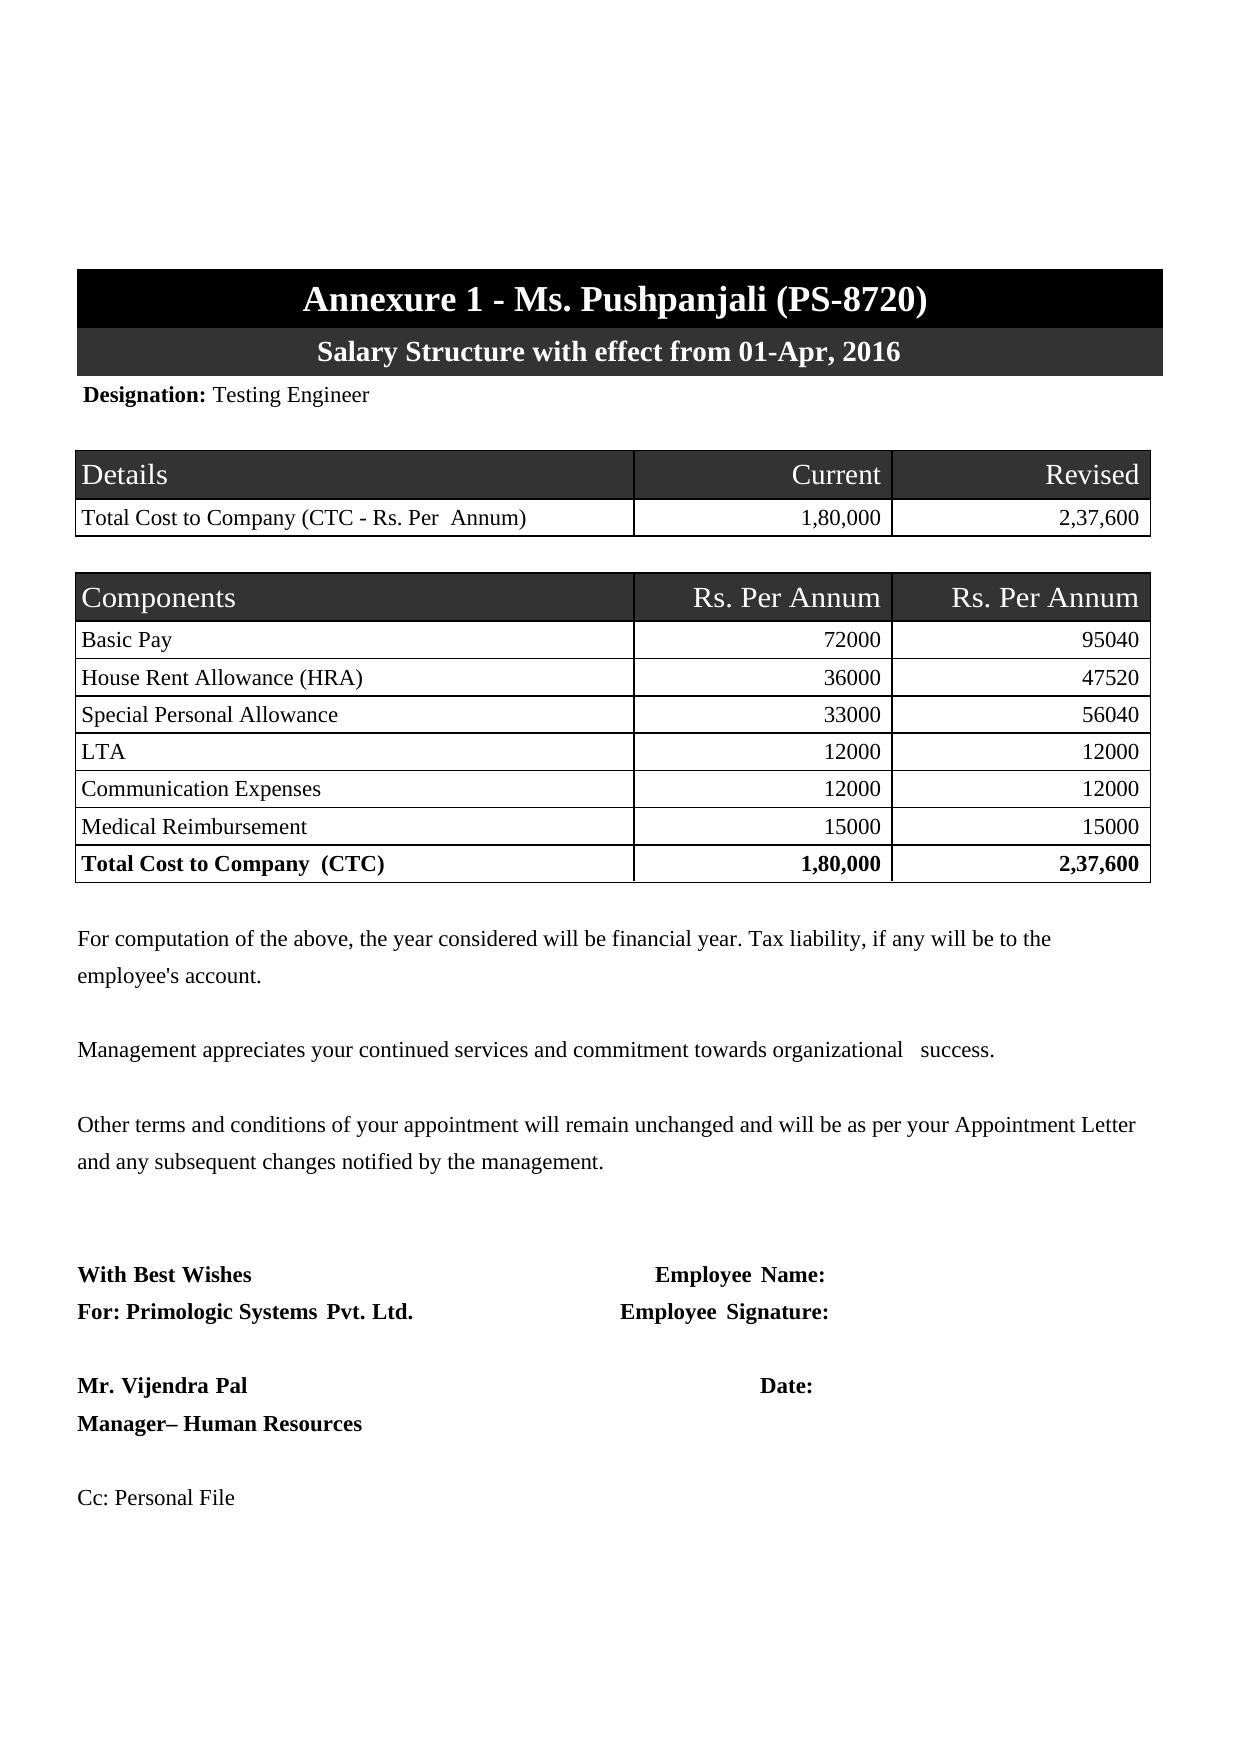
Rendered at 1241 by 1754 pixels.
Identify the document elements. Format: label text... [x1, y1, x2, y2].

table_cell 33000 [635, 697, 891, 732]
table_cell Designation: Testing Engineer [77, 376, 1163, 413]
table_cell 12000 [635, 771, 891, 807]
table_cell 95040 [893, 622, 1150, 658]
table_cell 2,37,600 [893, 846, 1150, 881]
text Other terms and conditions of your appointment will remain unchanged and will be as per your Appointment Letter and any subsequent changes notified by the management. [77, 1111, 1152, 1174]
text Management appreciates your continued services and commitment towards organizational success. [77, 1036, 1152, 1063]
table_cell 2,37,600 [893, 500, 1150, 535]
text For computation of the above, the year considered will be financial year. Tax liability, if any will be to the employee's account. [77, 924, 1152, 988]
table_cell 1,80,000 [635, 500, 891, 535]
table_cell 47520 [893, 659, 1150, 695]
table_cell Total Cost to Company (CTC) [76, 846, 633, 881]
table_cell 72000 [635, 622, 891, 658]
table_cell 36000 [635, 659, 891, 695]
table_cell 15000 [893, 808, 1150, 844]
table_header Annexure 1 - Ms. Pushpanjali (PS-8720) [77, 269, 1163, 328]
table_header Rs. Per Annum [893, 574, 1150, 620]
table_cell 12000 [893, 734, 1150, 769]
table_cell Medical Reimbursement [76, 808, 633, 844]
table_cell Special Personal Allowance [76, 697, 633, 732]
table_cell Salary Structure with effect from 01-Apr, 2016 [77, 328, 1163, 376]
subtitle With Best Wishes Employee Name: [77, 1261, 1152, 1287]
text Mr. Vijendra Pal Date: [77, 1373, 1152, 1399]
text Manager– Human Resources [77, 1410, 1152, 1436]
table_cell 12000 [893, 771, 1150, 807]
table_header Components [76, 574, 633, 620]
table_cell 12000 [635, 734, 891, 769]
table_header Rs. Per Annum [635, 574, 891, 620]
table_cell 56040 [893, 697, 1150, 732]
table_cell 15000 [635, 808, 891, 844]
table_header Revised [893, 451, 1150, 498]
table_cell Basic Pay [76, 622, 633, 658]
table_header Current [635, 451, 891, 498]
table_cell LTA [76, 734, 633, 769]
table_cell House Rent Allowance (HRA) [76, 659, 633, 695]
table_header Details [76, 451, 633, 498]
table_cell Total Cost to Company (CTC - Rs. Per Annum) [76, 500, 633, 535]
text Cc: Personal File [77, 1484, 1152, 1510]
table_cell 1,80,000 [635, 846, 891, 881]
text For: Primologic Systems Pvt. Ltd. Employee Signature: [77, 1298, 1152, 1324]
table_cell Communication Expenses [76, 771, 633, 807]
